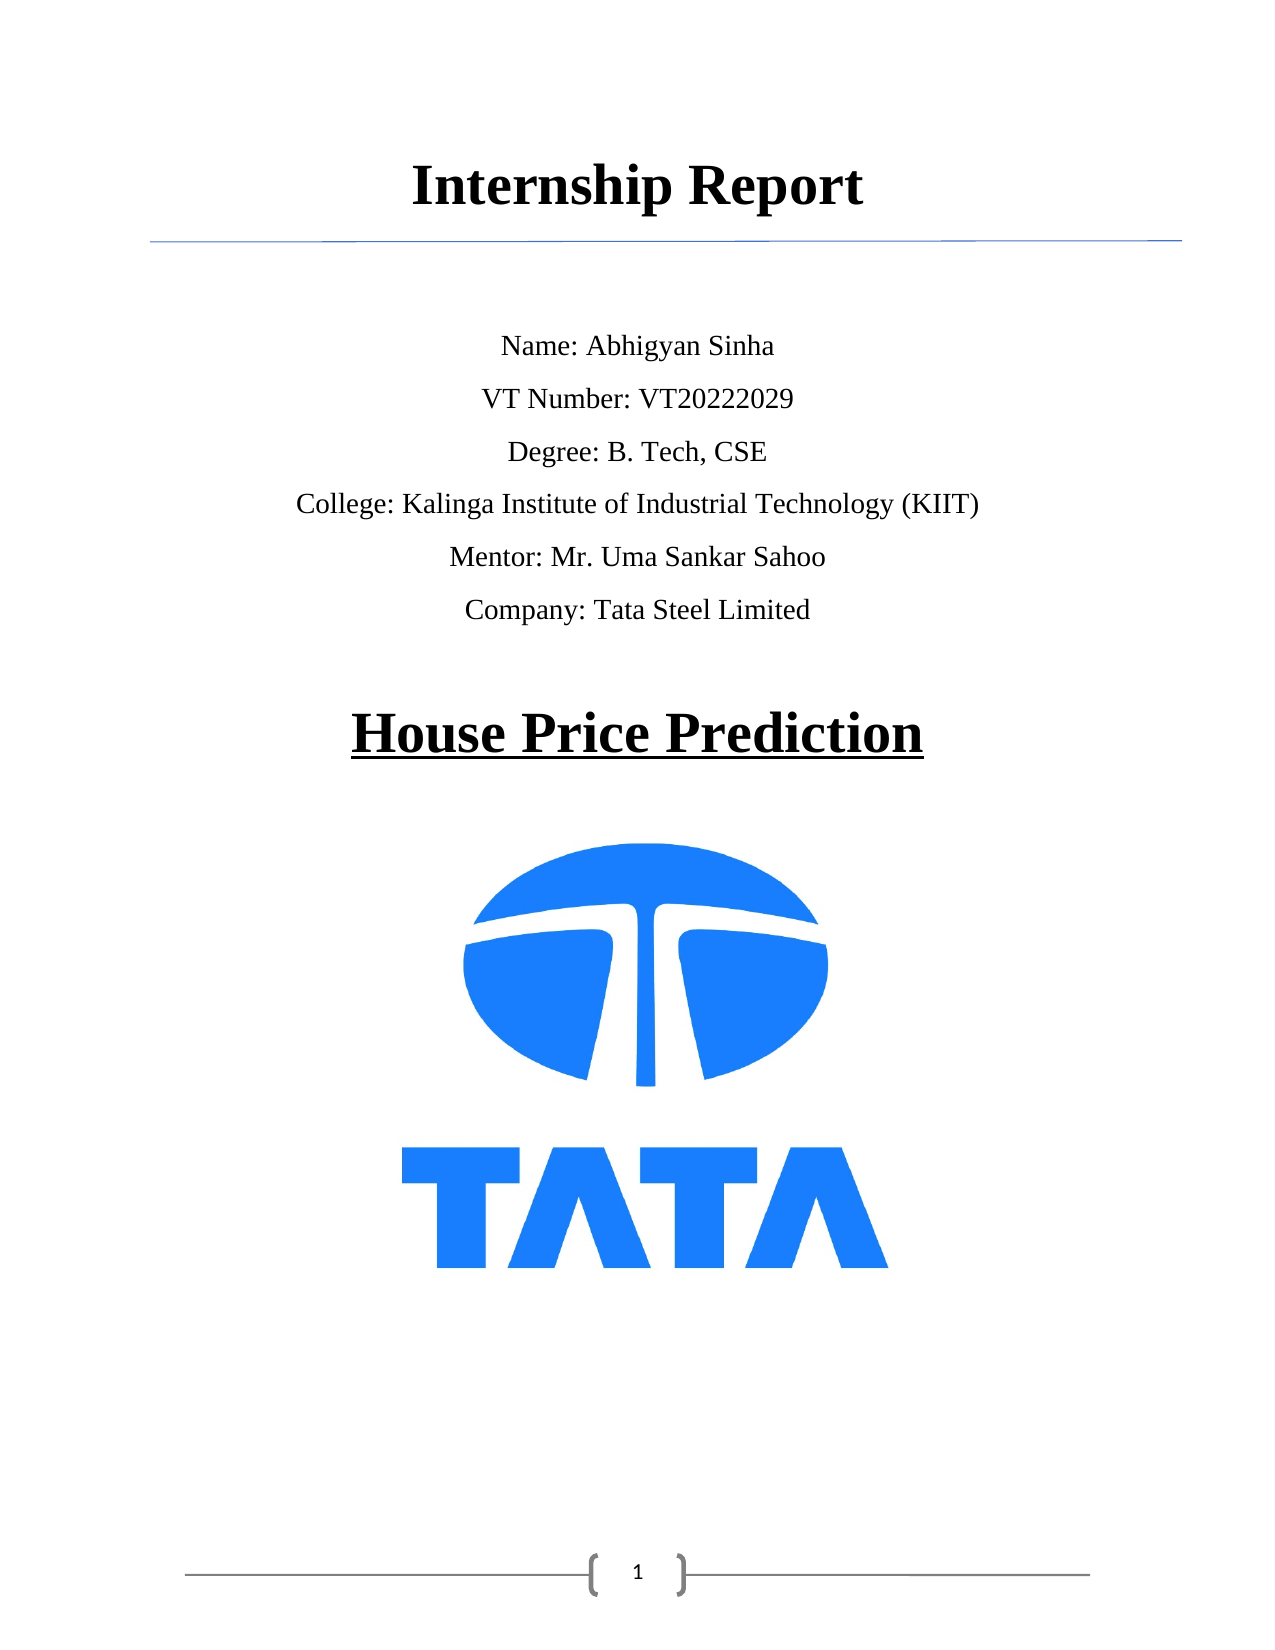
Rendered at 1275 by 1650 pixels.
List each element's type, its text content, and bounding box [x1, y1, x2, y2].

text Company: Tata Steel Limited [150, 592, 1125, 626]
text House Price Prediction [150, 698, 1125, 765]
text Name: Abhigyan Sinha [150, 328, 1125, 362]
text Mentor: Mr. Uma Sankar Sahoo [150, 539, 1125, 573]
text College: Kalinga Institute of Industrial Technology (KIIT) [150, 487, 1125, 520]
text VT Number: VT20222029 [150, 381, 1125, 414]
text Internship Report [150, 150, 1125, 217]
text Degree: B. Tech, CSE [150, 434, 1125, 467]
picture [255, 841, 1020, 1272]
